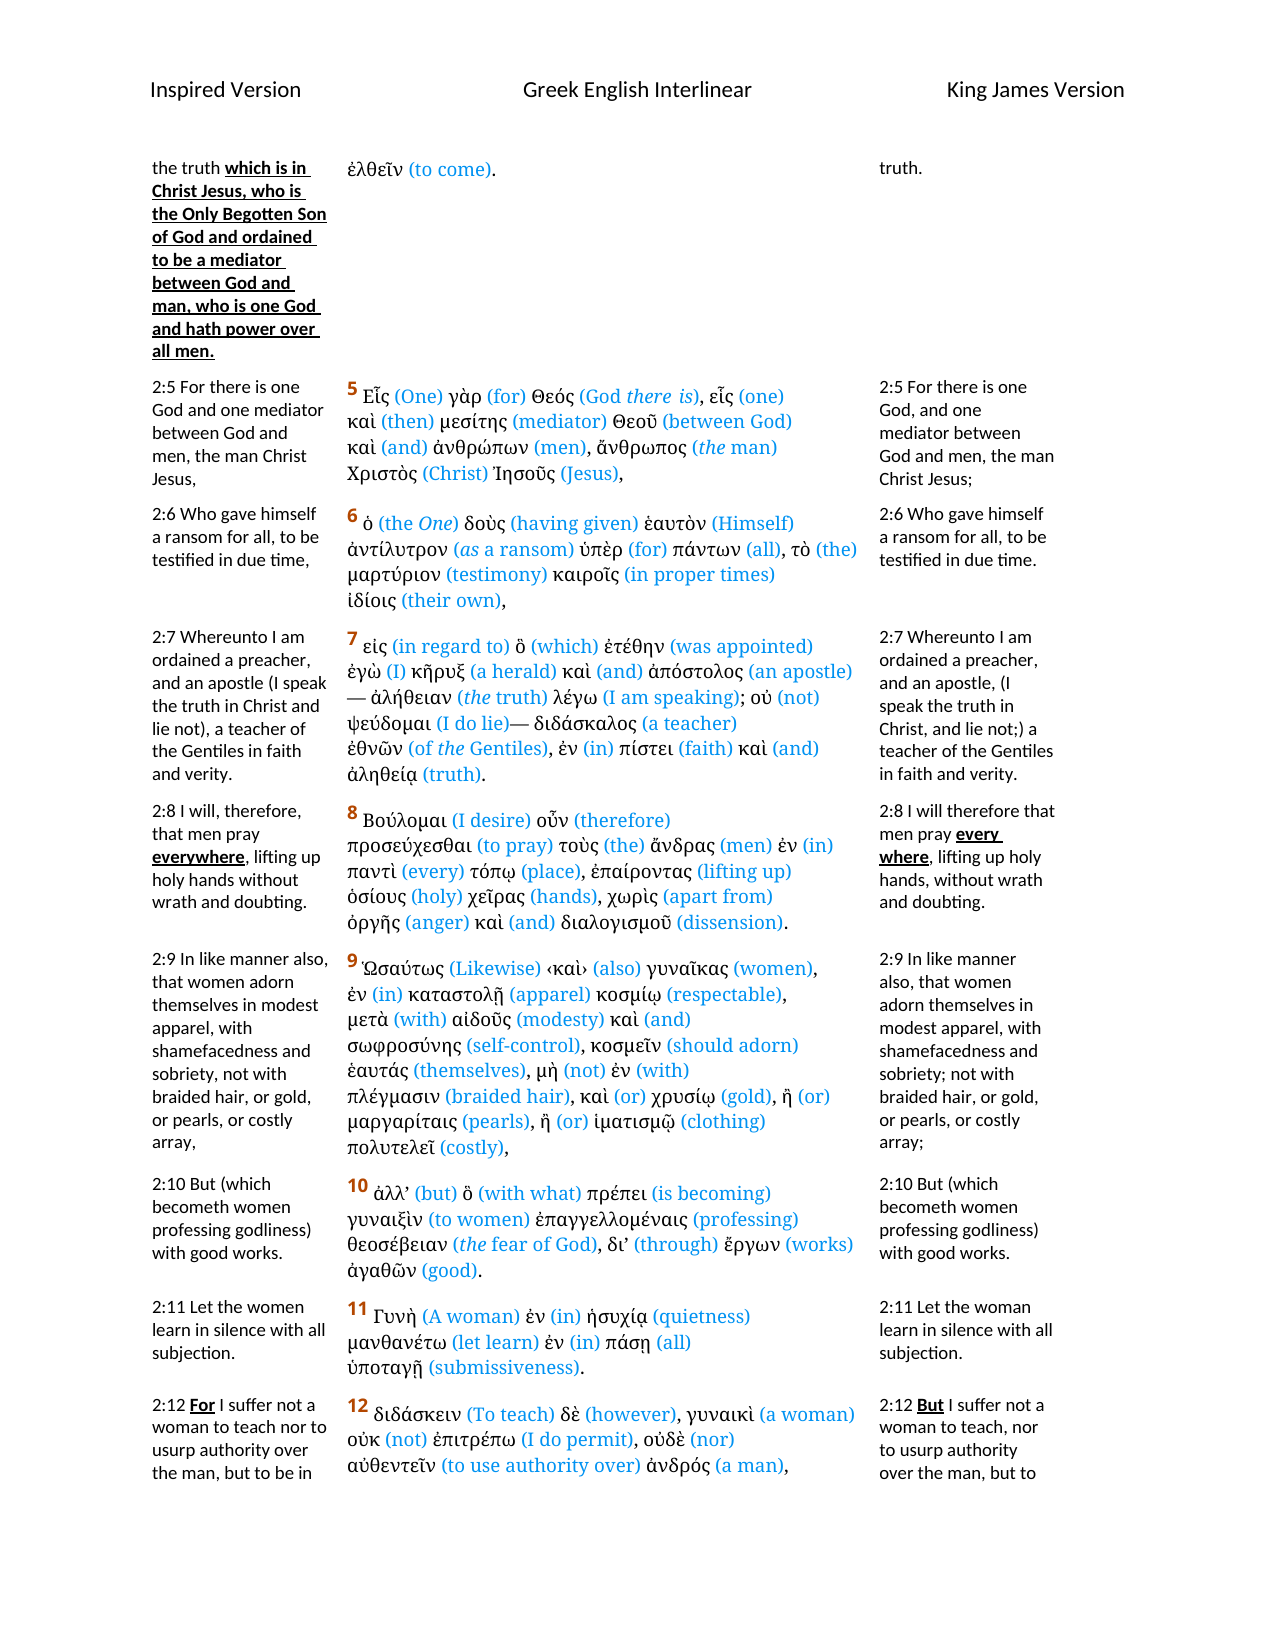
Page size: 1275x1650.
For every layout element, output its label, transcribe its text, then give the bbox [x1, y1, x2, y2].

table_cell 10 ἀλλ’ (but) ὃ (with what) πρέπει (is becoming) γυναιξὶν (to women) ἐπαγγελλομέναις (professing) θεοσέβειαν (the fear of God), δι’ (through) ἔργων (works) ἀγαθῶν (good). [341, 1166, 868, 1289]
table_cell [141, 1386, 341, 1491]
table_cell 2:8 I will therefore that men pray every where, lifting up holy hands, without wrath and doubting. [868, 793, 1067, 941]
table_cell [868, 1386, 1067, 1491]
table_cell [868, 150, 1067, 369]
table_cell 2:10 But (which becometh women professing godliness) with good works. [868, 1166, 1067, 1289]
table_cell 2:9 In like manner also, that women adorn themselves in modest apparel, with shamefacedness and sobriety, not with braided hair, or gold, or pearls, or costly array, [141, 941, 341, 1166]
table_cell 2:8 I will, therefore, that men pray everywhere, lifting up holy hands without wrath and doubting. [141, 793, 341, 941]
table_cell 6 ὁ (the One) δοὺς (having given) ἑαυτὸν (Himself) ἀντίλυτρον (as a ransom) ὑπὲρ (for) πάντων (all), τὸ (the) μαρτύριον (testimony) καιροῖς (in proper times) ἰδίοις (their own), [341, 496, 868, 619]
table_cell 2:10 But (which becometh women professing godliness) with good works. [141, 1166, 341, 1289]
table_cell 2:11 Let the women learn in silence with all subjection. [141, 1289, 341, 1386]
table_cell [141, 150, 341, 369]
table_cell 2:7 Whereunto I am ordained a preacher, and an apostle (I speak the truth in Christ and lie not), a teacher of the Gentiles in faith and verity. [141, 619, 341, 793]
table_cell 7 εἰς (in regard to) ὃ (which) ἐτέθην (was appointed) ἐγὼ (I) κῆρυξ (a herald) καὶ (and) ἀπόστολος (an apostle)— ἀλήθειαν (the truth) λέγω (I am speaking); οὐ (not) ψεύδομαι (I do lie)— διδάσκαλος (a teacher) ἐθνῶν (of the Gentiles), ἐν (in) πίστει (faith) καὶ (and) ἀληθείᾳ (truth). [341, 619, 868, 793]
table_cell 2:9 In like manner also, that women adorn themselves in modest apparel, with shamefacedness and sobriety; not with braided hair, or gold, or pearls, or costly array; [868, 941, 1067, 1166]
table_cell 2:5 For there is one God, and one mediator between God and men, the man Christ Jesus; [868, 369, 1067, 496]
table_cell 8 Βούλομαι (I desire) οὖν (therefore) προσεύχεσθαι (to pray) τοὺς (the) ἄνδρας (men) ἐν (in) παντὶ (every) τόπῳ (place), ἐπαίροντας (lifting up) ὁσίους (holy) χεῖρας (hands), χωρὶς (apart from) ὀργῆς (anger) καὶ (and) διαλογισμοῦ (dissension). [341, 793, 868, 941]
table_cell 2:6 Who gave himself a ransom for all, to be testified in due time. [868, 496, 1067, 619]
table_cell 2:11 Let the woman learn in silence with all subjection. [868, 1289, 1067, 1386]
table_cell 5 Εἷς (One) γὰρ (for) Θεός (God there is), εἷς (one) καὶ (then) μεσίτης (mediator) Θεοῦ (between God) καὶ (and) ἀνθρώπων (men), ἄνθρωπος (the man) Χριστὸς (Christ) Ἰησοῦς (Jesus), [341, 369, 868, 496]
table_cell 9 Ὡσαύτως (Likewise) ‹καὶ› (also) γυναῖκας (women), ἐν (in) καταστολῇ (apparel) κοσμίῳ (respectable), μετὰ (with) αἰδοῦς (modesty) καὶ (and) σωφροσύνης (self-control), κοσμεῖν (should adorn) ἑαυτάς (themselves), μὴ (not) ἐν (with) πλέγμασιν (braided hair), καὶ (or) χρυσίῳ (gold), ἢ (or) μαργαρίταις (pearls), ἢ (or) ἱματισμῷ (clothing) πολυτελεῖ (costly), [341, 941, 868, 1166]
table_cell 2:5 For there is one God and one mediator between God and men, the man Christ Jesus, [141, 369, 341, 496]
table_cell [341, 1386, 868, 1491]
table_cell 11 Γυνὴ (A woman) ἐν (in) ἡσυχίᾳ (quietness) μανθανέτω (let learn) ἐν (in) πάσῃ (all) ὑποταγῇ (submissiveness). [341, 1289, 868, 1386]
table_cell 2:7 Whereunto I am ordained a preacher, and an apostle, (I speak the truth in Christ, and lie not;) a teacher of the Gentiles in faith and verity. [868, 619, 1067, 793]
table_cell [341, 150, 868, 369]
table_cell 2:6 Who gave himself a ransom for all, to be testified in due time, [141, 496, 341, 619]
